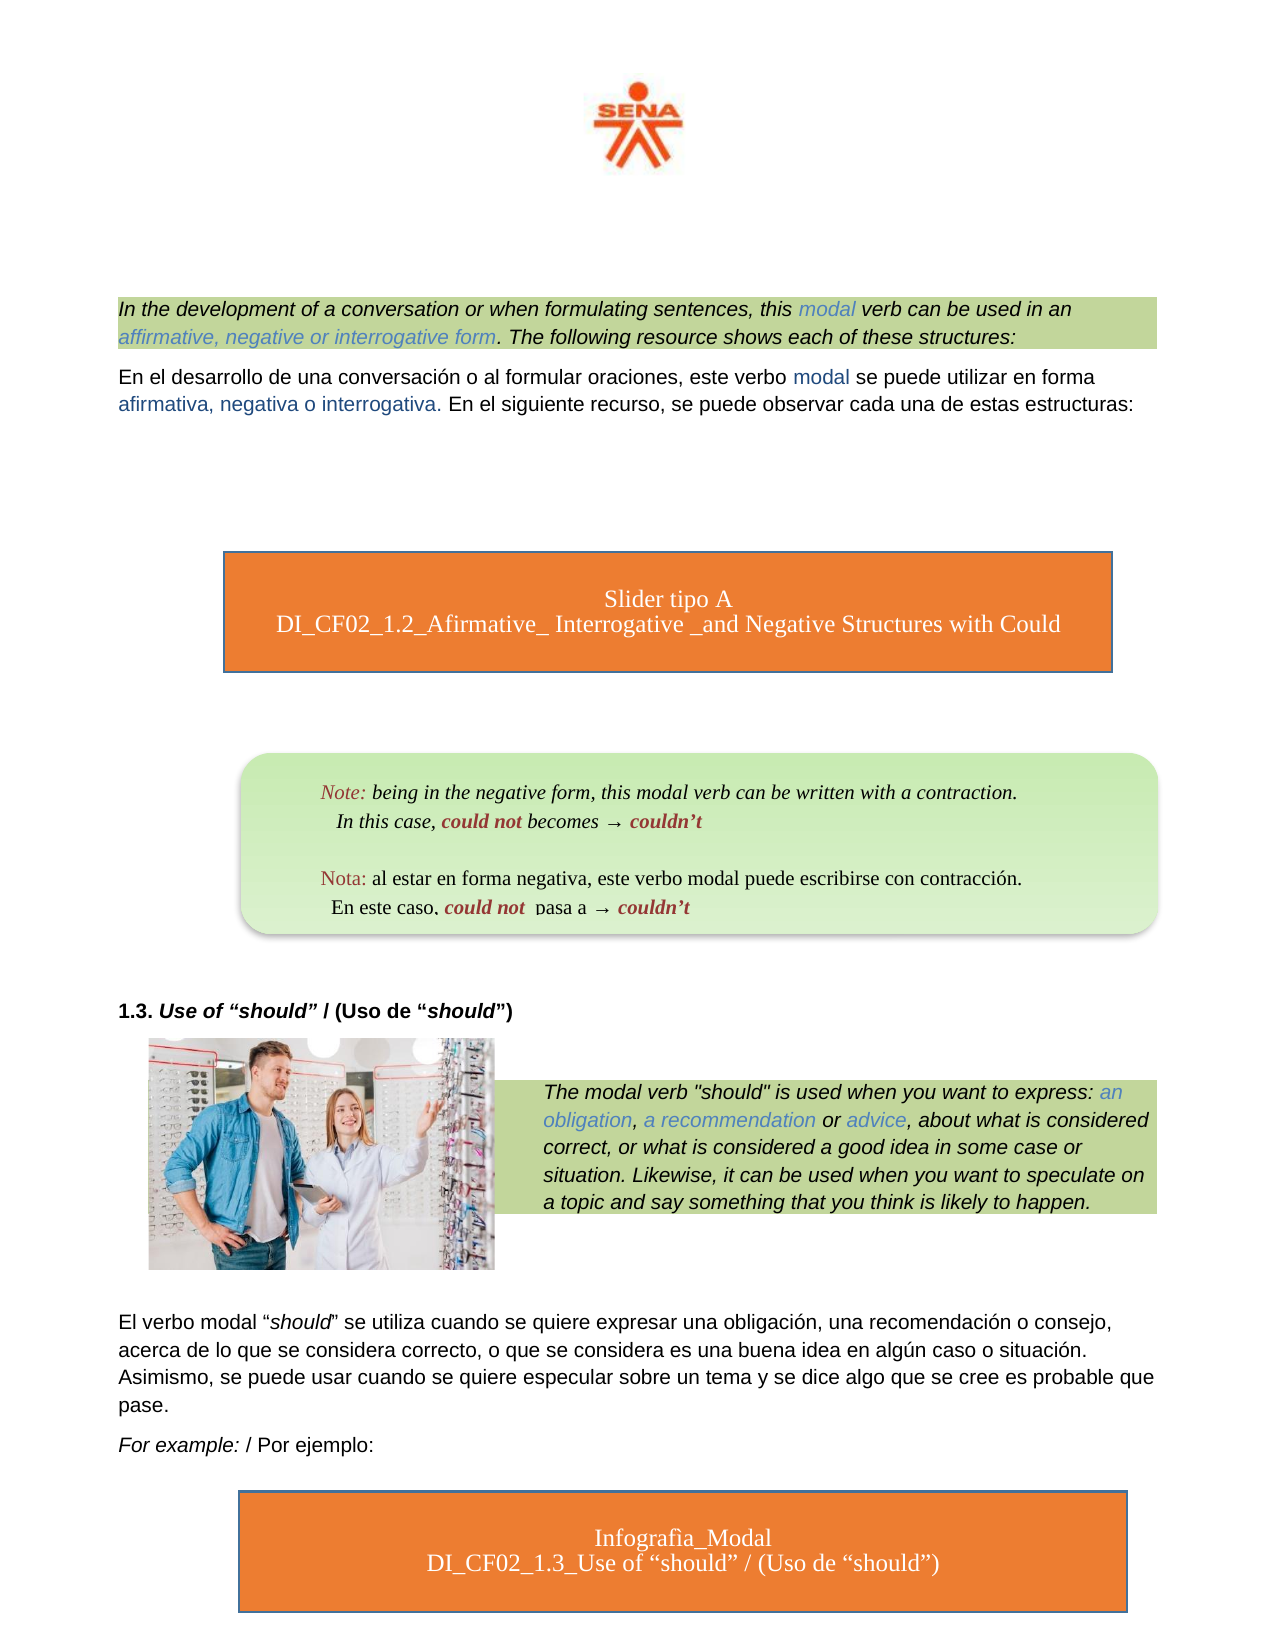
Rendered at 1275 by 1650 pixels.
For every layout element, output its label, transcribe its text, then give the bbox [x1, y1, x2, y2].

text El verbo modal “should” se utiliza cuando se quiere expresar una obligación, una recomendación o consejo, acerca de lo que se considera correcto, o que se considera es una buena idea en algún caso o situación. Asimismo, se puede usar cuando se quiere especular sobre un tema y se dice algo que se cree es probable que pase. [118, 1310, 1157, 1417]
text En el desarrollo de una conversación o al formular oraciones, este verbo modal se puede utilizar en forma afirmativa, negativa o interrogativa. En el siguiente recurso, se puede observar cada una de estas estructuras: [118, 365, 1157, 416]
text For example: / Por ejemplo: [118, 1433, 1157, 1457]
picture [583, 73, 692, 176]
text 1.3. Use of “should” / (Uso de “should”) [118, 999, 1157, 1023]
text The modal verb "should" is used when you want to express: an obligation, a recommendation or advice, about what is considered correct, or what is considered a good idea in some case or situation. Likewise, it can be used when you want to speculate on a topic and say something that you think is likely to happen. [495, 1080, 1157, 1214]
picture [148, 1038, 495, 1270]
text In the development of a conversation or when formulating sentences, this modal verb can be used in an affirmative, negative or interrogative form. The following resource shows each of these structures: [118, 297, 1157, 349]
